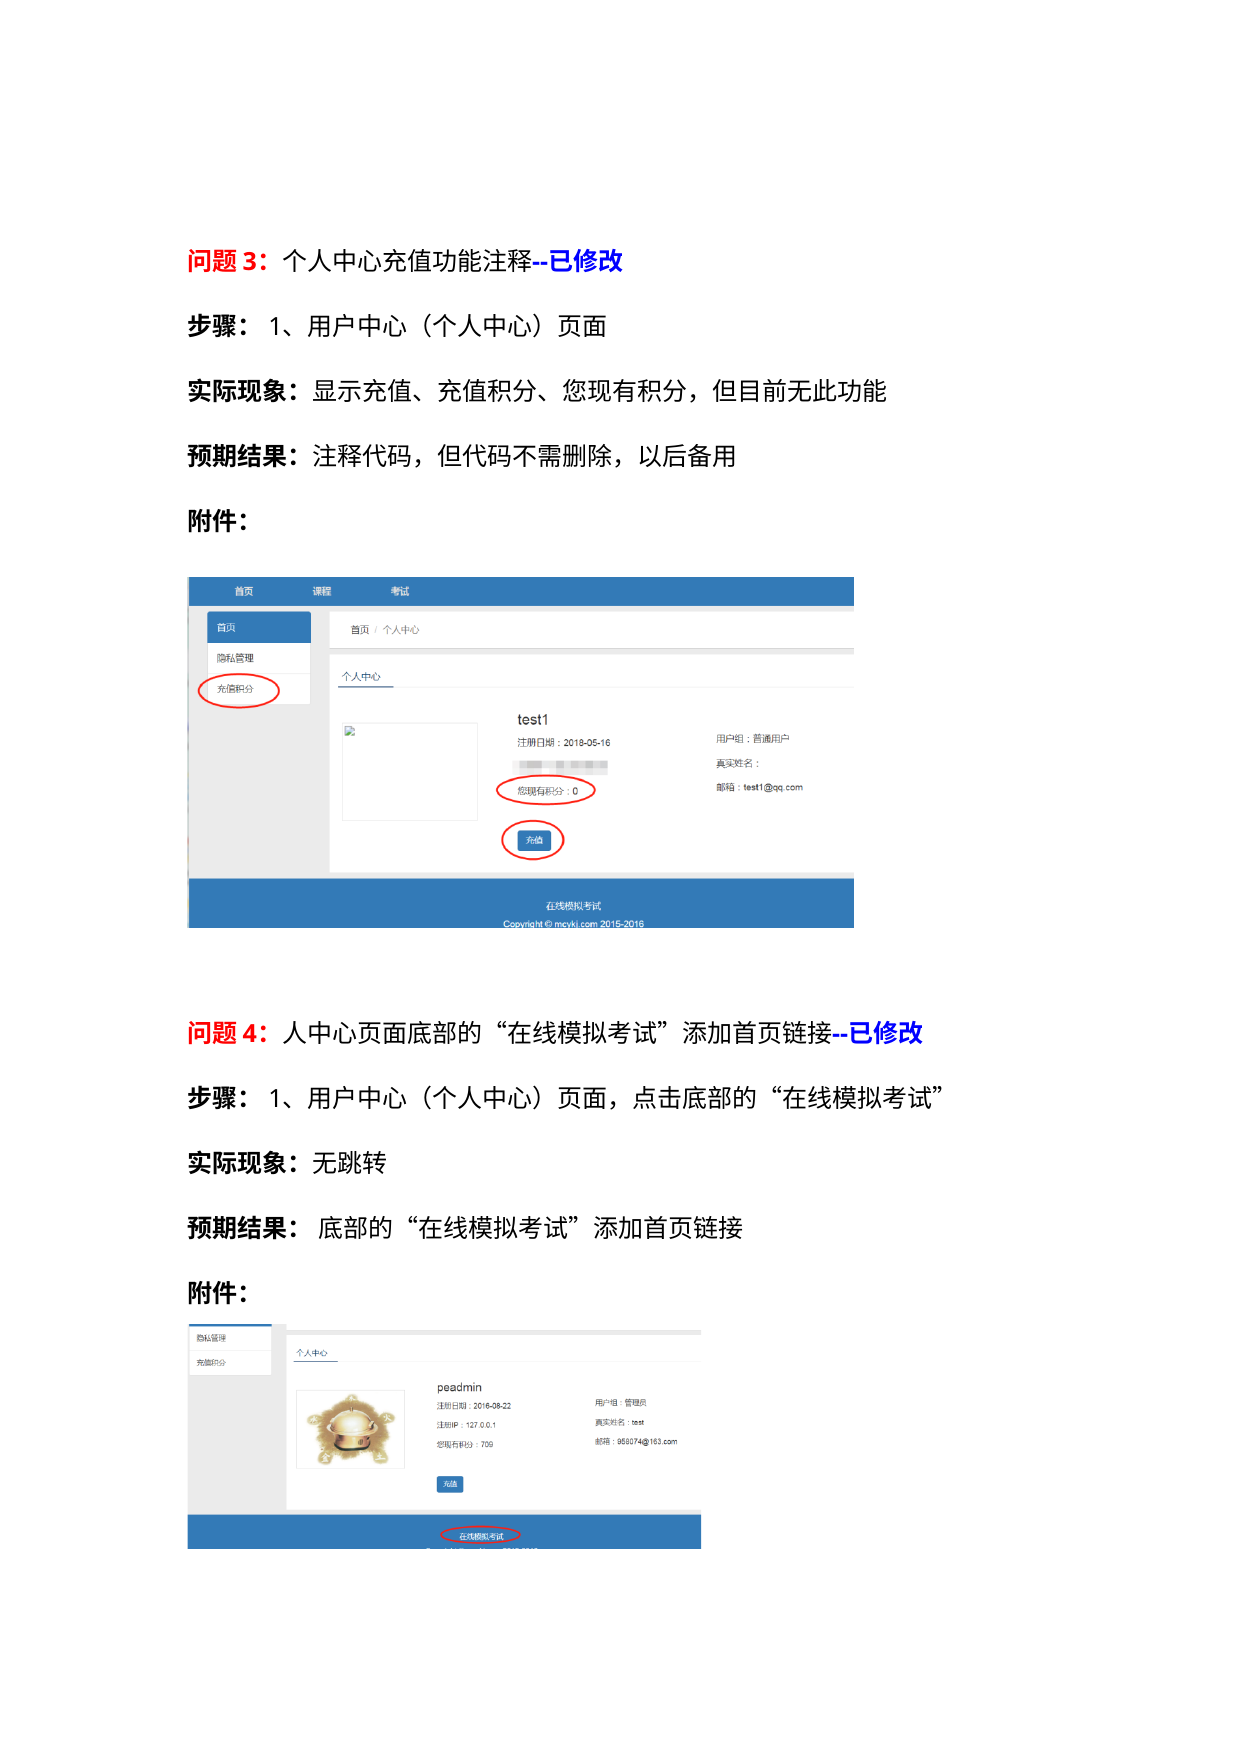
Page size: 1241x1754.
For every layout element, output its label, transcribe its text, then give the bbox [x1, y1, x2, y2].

text 附件： [187, 487, 1053, 552]
text 步骤： 1、用户中心（个人中心）页面 [187, 292, 1053, 357]
picture [187, 577, 854, 928]
text 预期结果： 底部的“在线模拟考试”添加首页链接 [187, 1194, 1053, 1259]
text 附件： [187, 1259, 1053, 1324]
text 实际现象：无跳转 [187, 1129, 1053, 1194]
text 问题4：人中心页面底部的“在线模拟考试”添加首页链接--已修改 [187, 999, 1053, 1064]
text 问题3：个人中心充值功能注释--已修改 [187, 227, 1053, 292]
text 实际现象：显示充值、充值积分、您现有积分，但目前无此功能 [187, 357, 1053, 422]
text 步骤： 1、用户中心（个人中心）页面，点击底部的“在线模拟考试” [187, 1064, 1053, 1129]
text 预期结果：注释代码，但代码不需删除，以后备用 [187, 422, 1053, 487]
picture [187, 1324, 702, 1549]
